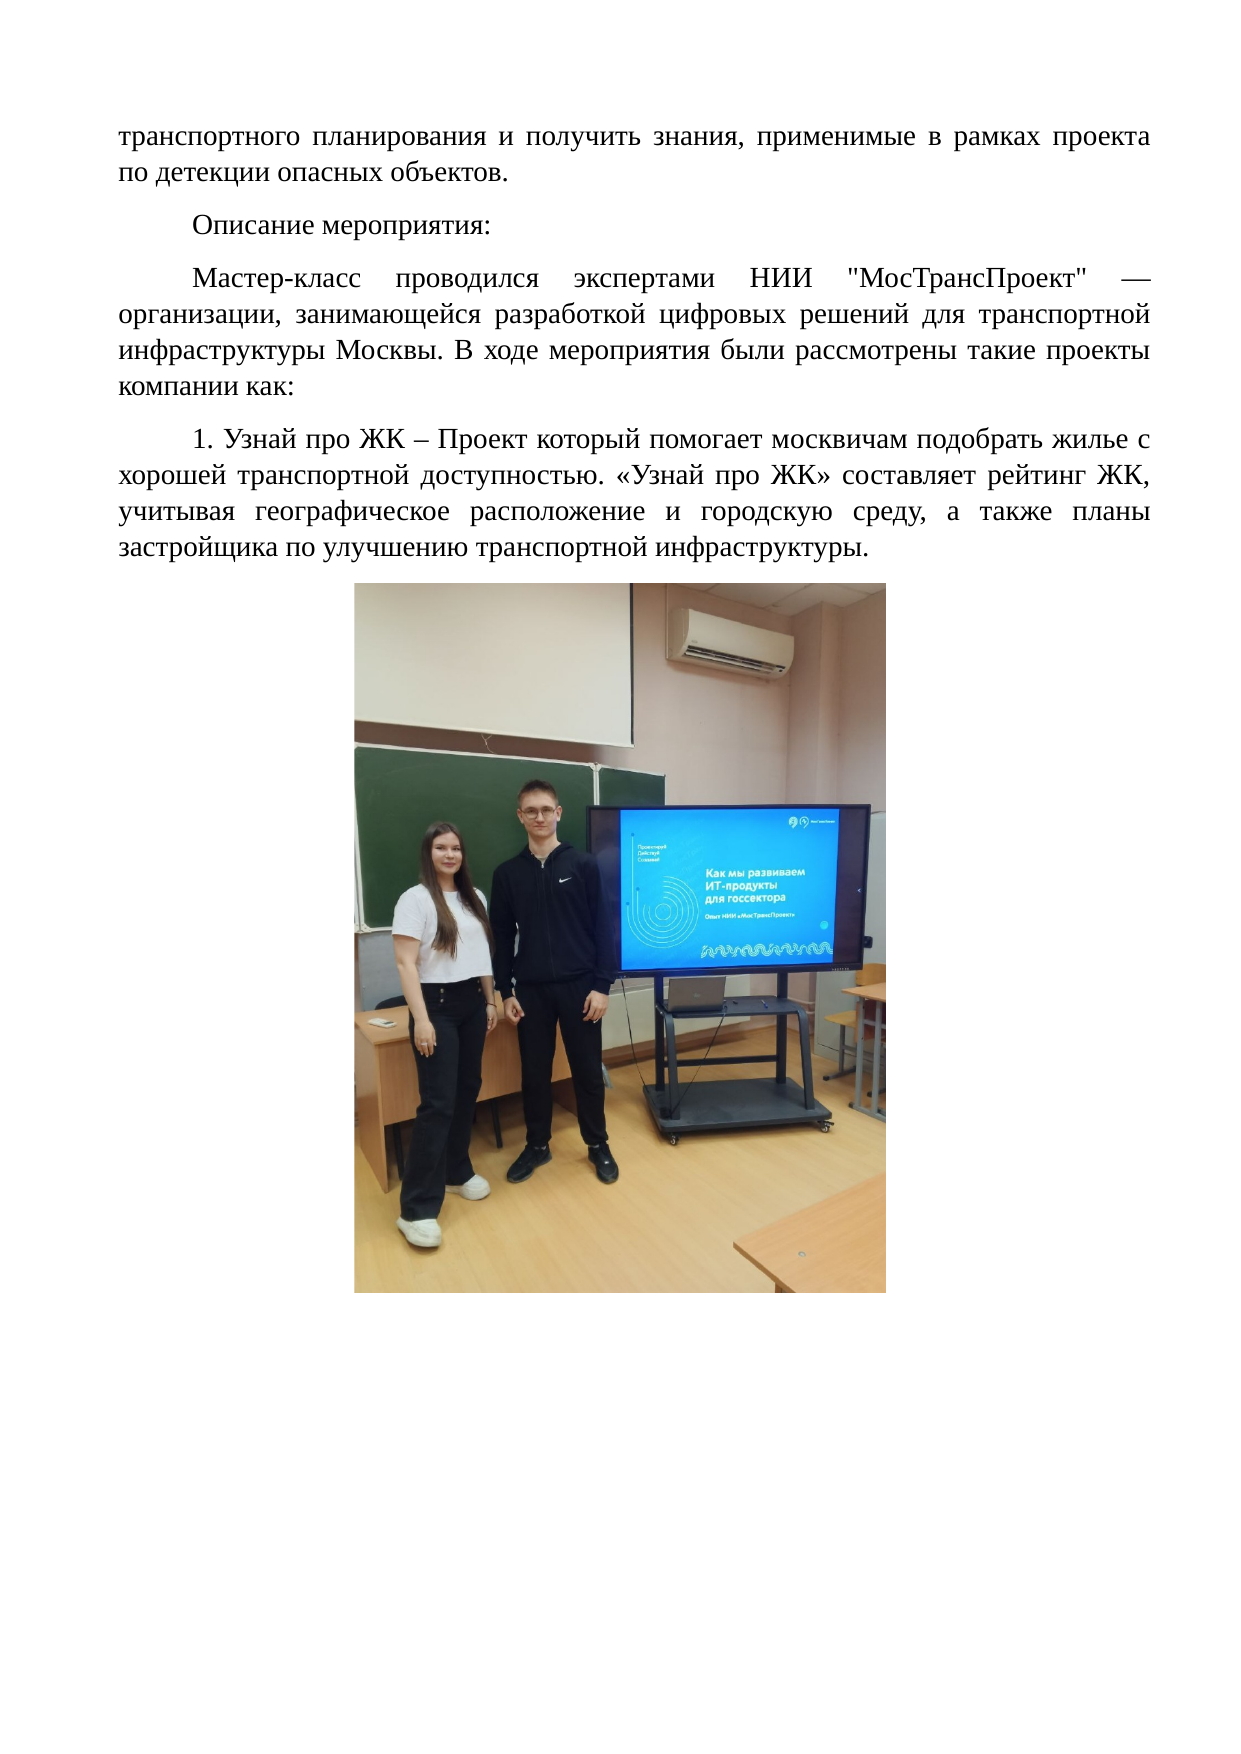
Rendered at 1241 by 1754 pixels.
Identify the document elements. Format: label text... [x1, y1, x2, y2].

text Описание мероприятия: [118, 207, 1152, 241]
text 1. Узнай про ЖК – Проект который помогает москвичам подобрать жилье с хорошей транспортной доступностью. «Узнай про ЖК» составляет рейтинг ЖК, учитывая географическое расположение и городскую среду, а также планы застройщика по улучшению транспортной инфраструктуры. [118, 421, 1152, 563]
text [118, 118, 1152, 188]
text Мастер-класс проводился экспертами НИИ "МосТрансПроект" — организации, занимающейся разработкой цифровых решений для транспортной инфраструктуры Москвы. В ходе мероприятия были рассмотрены такие проекты компании как: [118, 260, 1152, 402]
picture [354, 583, 886, 1293]
